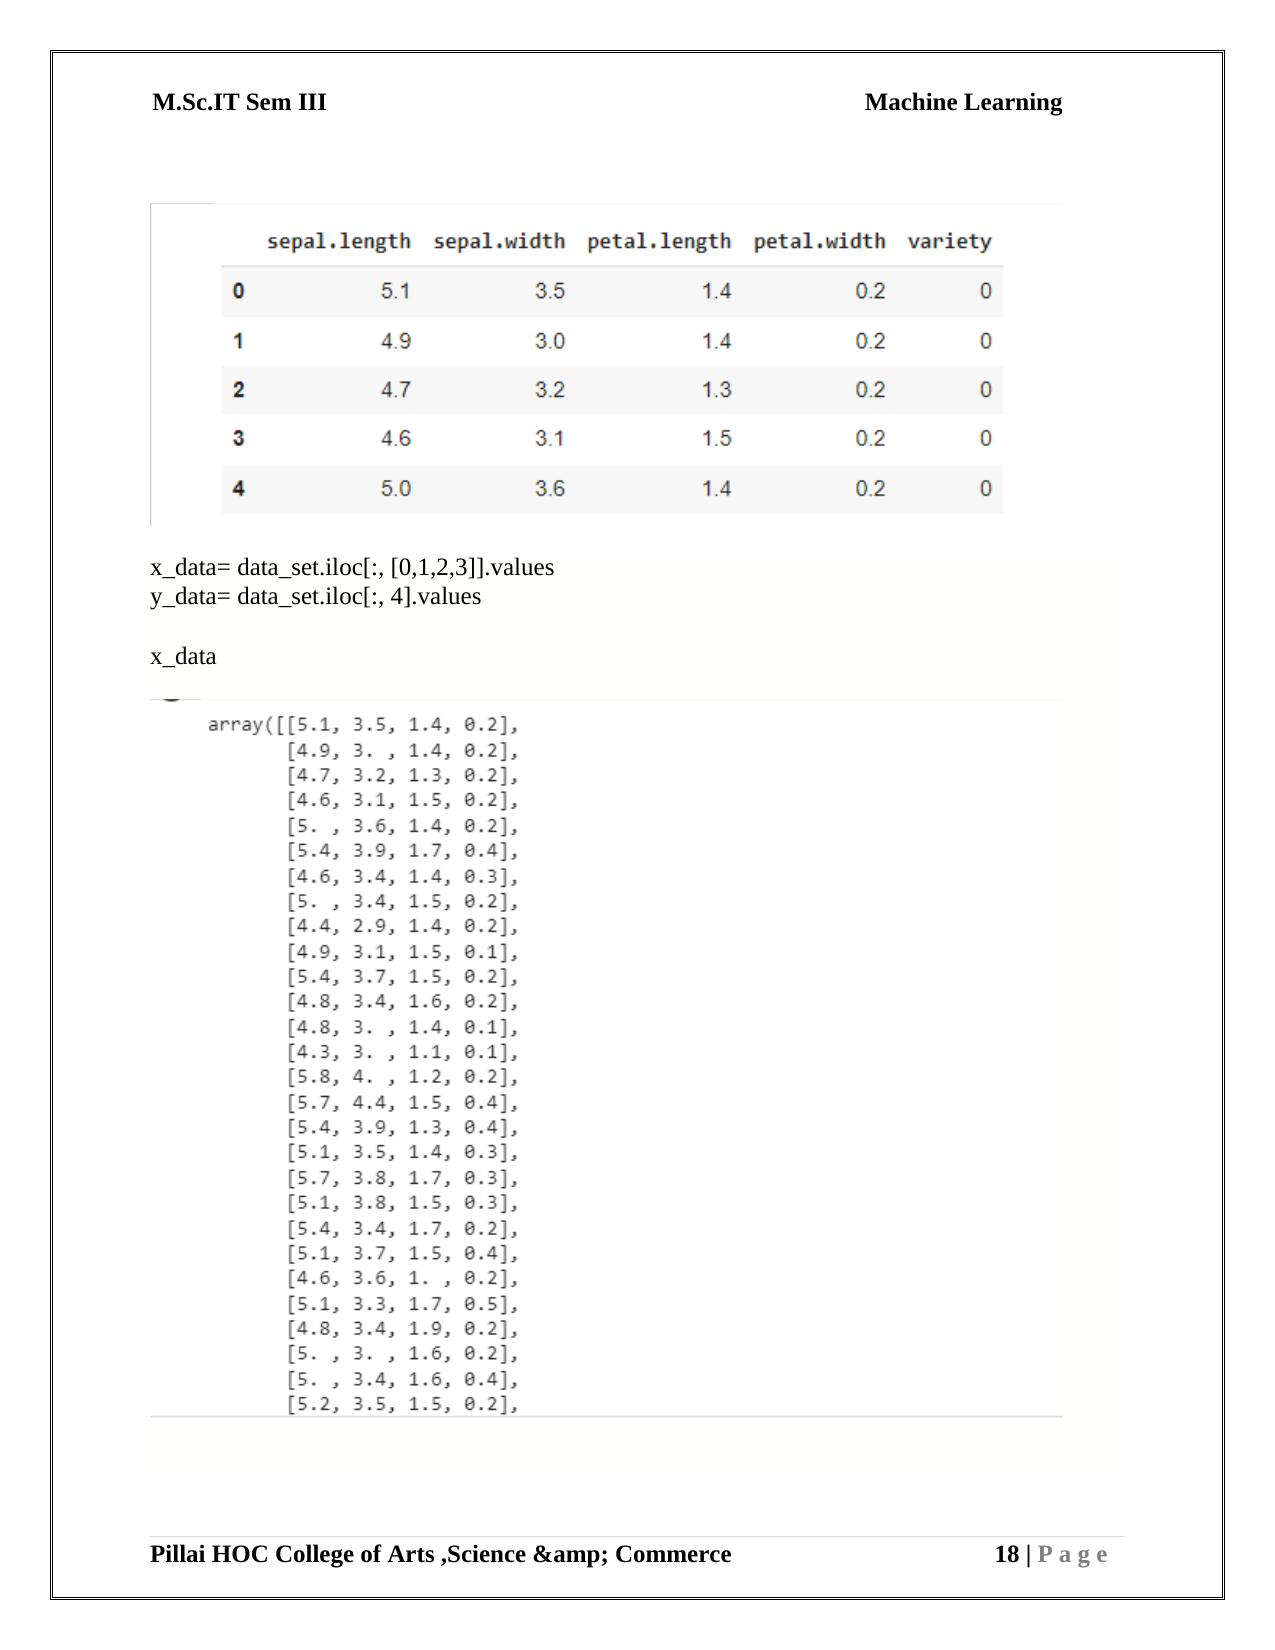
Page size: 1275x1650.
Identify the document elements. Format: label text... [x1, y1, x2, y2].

picture [150, 699, 1063, 1419]
picture [150, 203, 1063, 526]
text x_data= data_set.iloc[:, [0,1,2,3]].values [150, 551, 1125, 580]
text y_data= data_set.iloc[:, 4].values [150, 580, 1125, 610]
text x_data [150, 640, 1125, 669]
